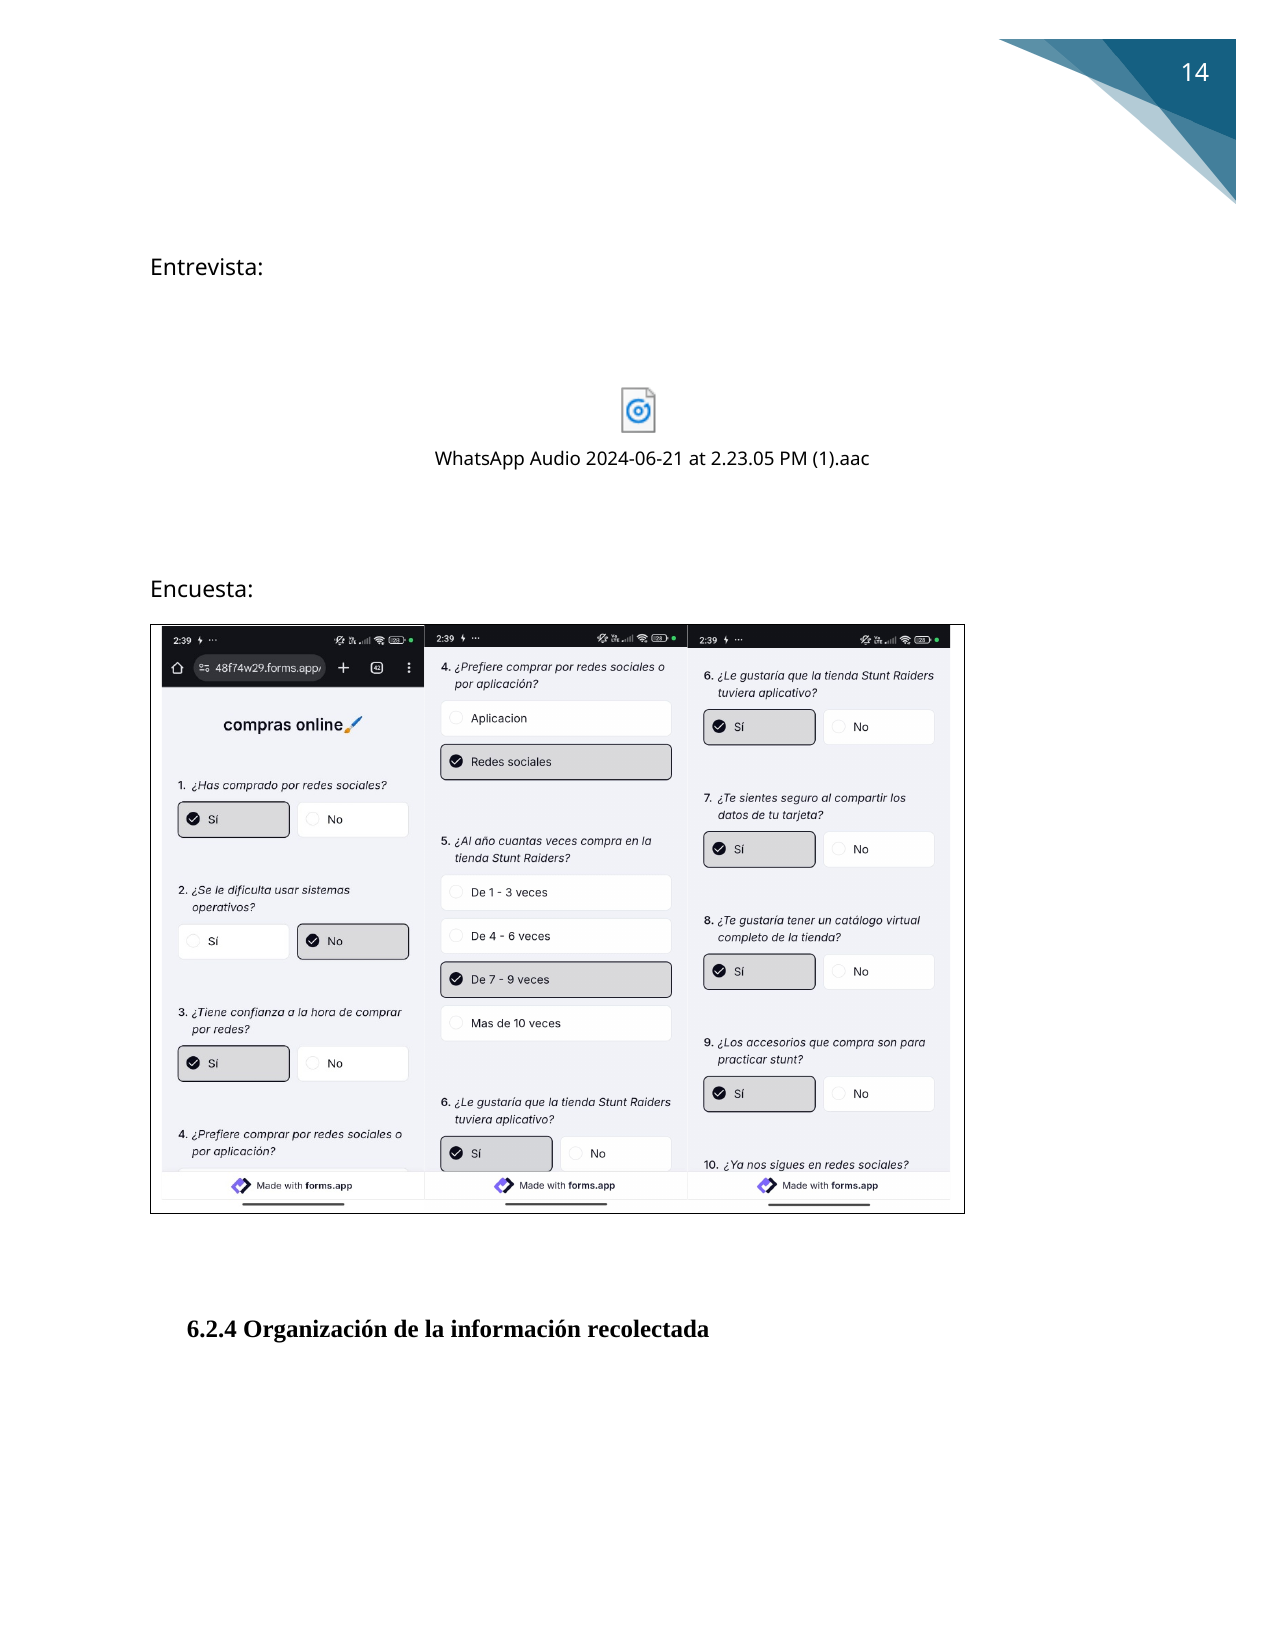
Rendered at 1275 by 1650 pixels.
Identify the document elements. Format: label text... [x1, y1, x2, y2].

text WhatsApp Audio 2024-06-21 at 2.23.05 PM (1).aac [434, 445, 1125, 471]
picture [997, 39, 1236, 205]
text Encuesta: [150, 573, 1125, 605]
text Entrevista: [150, 251, 1125, 282]
subtitle 6.2.4 Organización de la información recolectada [187, 1314, 1125, 1343]
table_header [151, 625, 964, 1212]
picture [161, 625, 951, 1210]
picture [614, 385, 665, 436]
